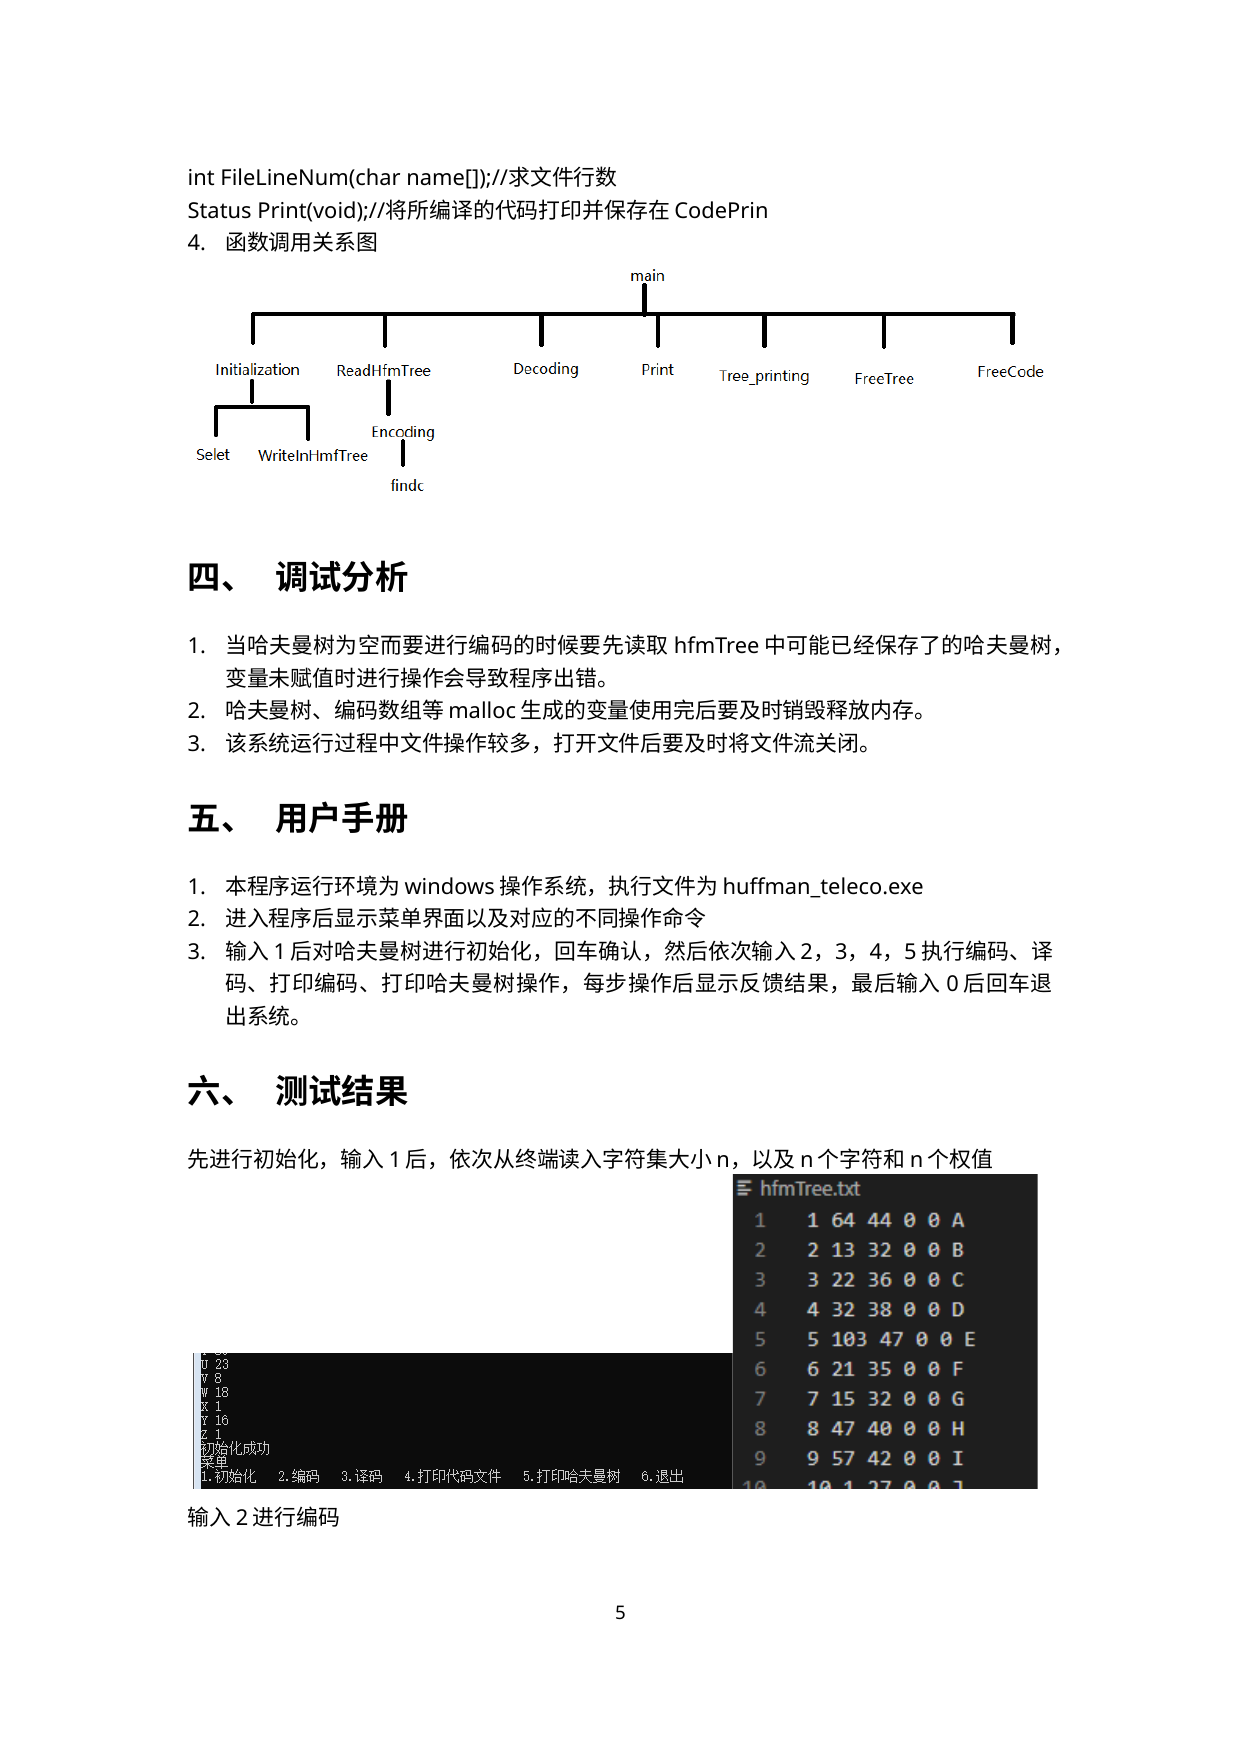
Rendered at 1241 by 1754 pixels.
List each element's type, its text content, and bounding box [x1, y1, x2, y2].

subtitle 用户手册 [187, 783, 1053, 848]
subtitle 测试结果 [187, 1056, 1053, 1121]
text int FileLineNum(char name[]);//求文件行数 [187, 160, 1053, 192]
list 本程序运行环境为windows操作系统，执行文件为huffman_teleco.exe [187, 868, 1053, 901]
text 输入2进行编码 [187, 1499, 1053, 1532]
text 先进行初始化，输入1后，依次从终端读入字符集大小n，以及n个字符和n个权值 [187, 1142, 1053, 1174]
list 该系统运行过程中文件操作较多，打开文件后要及时将文件流关闭。 [187, 725, 1053, 758]
list 哈夫曼树、编码数组等malloc生成的变量使用完后要及时销毁释放内存。 [187, 693, 1053, 725]
list 当哈夫曼树为空而要进行编码的时候要先读取hfmTree中可能已经保存了的哈夫曼树，变量未赋值时进行操作会导致程序出错。 [187, 628, 1053, 693]
text Status Print(void);//将所编译的代码打印并保存在CodePrin [187, 192, 1053, 225]
list 输入1后对哈夫曼树进行初始化，回车确认，然后依次输入2，3，4，5执行编码、译码、打印编码、打印哈夫曼树操作，每步操作后显示反馈结果，最后输入0后回车退出系统。 [187, 933, 1053, 1031]
picture [187, 257, 1053, 502]
list 函数调用关系图 [187, 225, 1053, 257]
subtitle 调试分析 [187, 542, 1053, 607]
list 进入程序后显示菜单界面以及对应的不同操作命令 [187, 901, 1053, 933]
